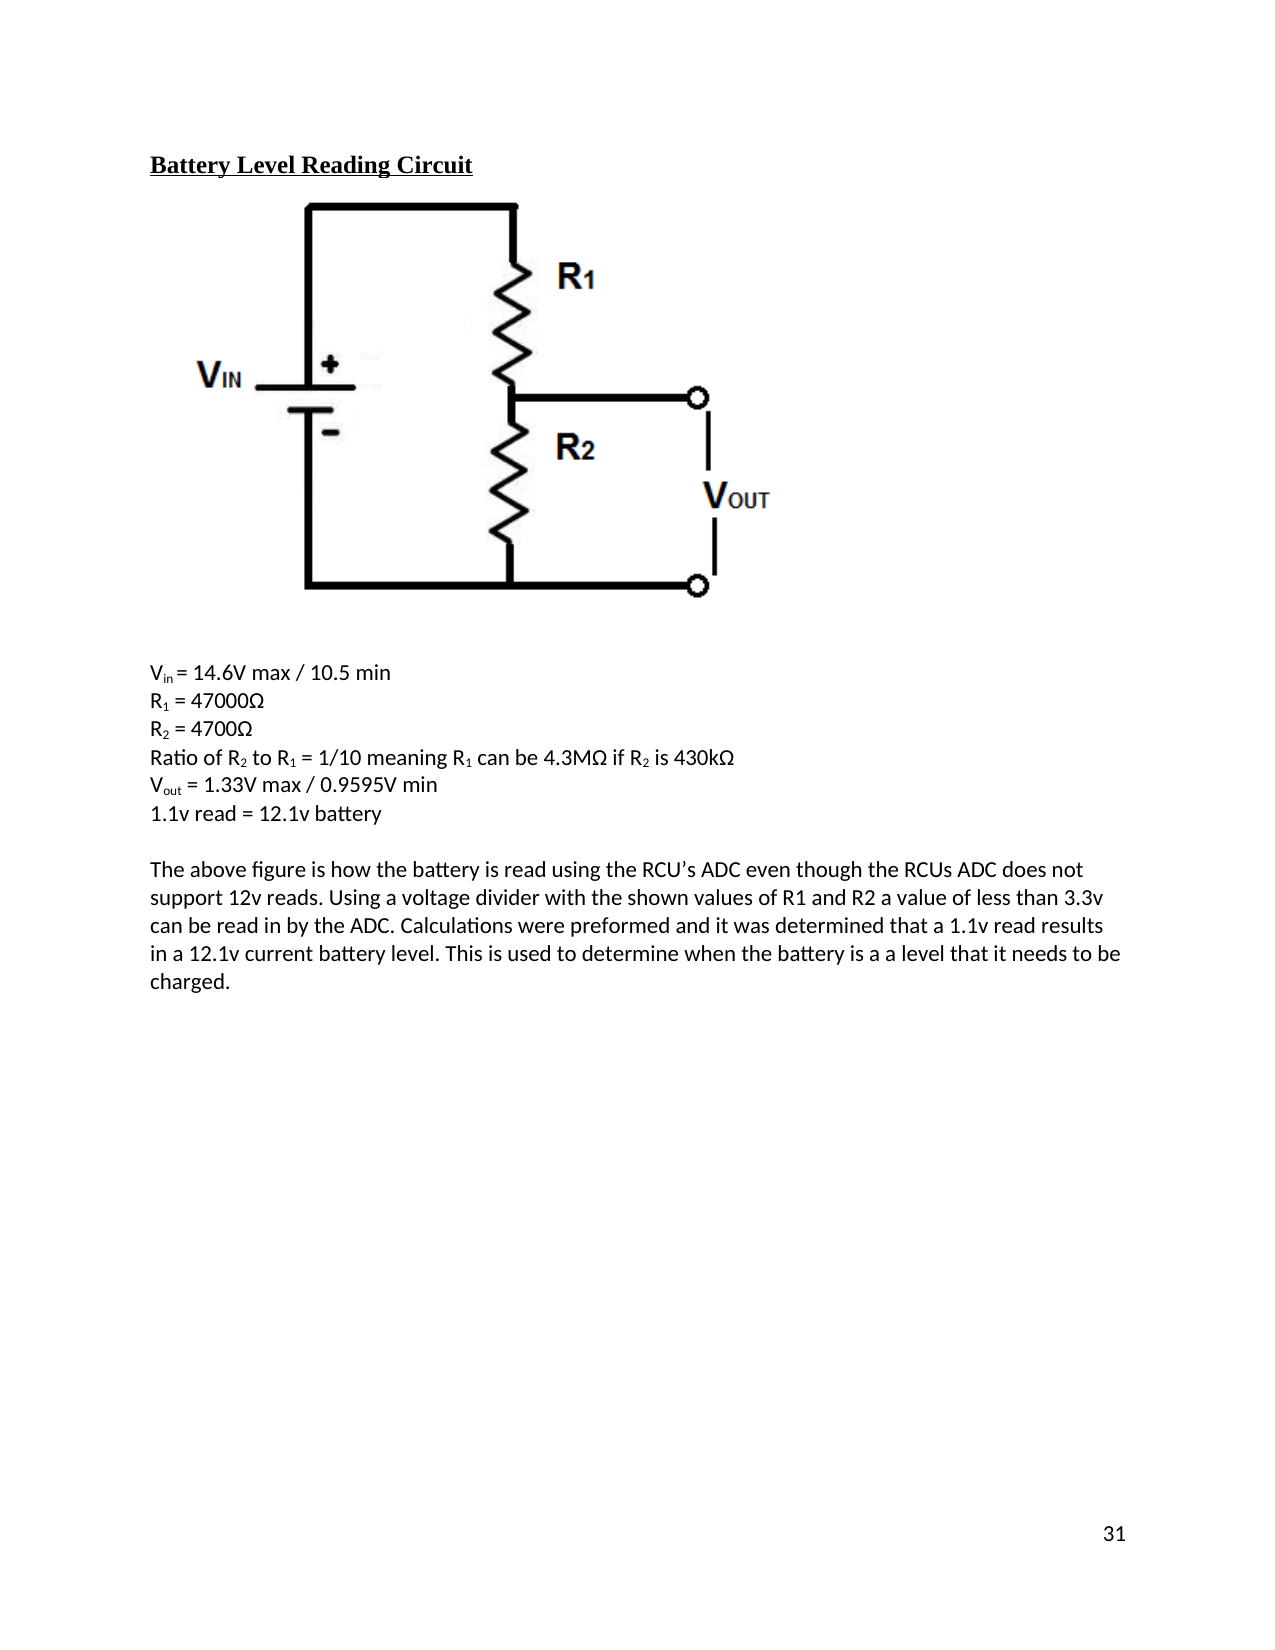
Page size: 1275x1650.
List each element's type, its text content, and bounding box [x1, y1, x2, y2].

text Vout = 1.33V max / 0.9595V min [150, 771, 1125, 799]
text The above figure is how the battery is read using the RCU’s ADC even though the RCUs ADC does not support 12v reads. Using a voltage divider with the shown values of R1 and R2 a value of less than 3.3v can be read in by the ADC. Calculations were preformed and it was determined that a 1.1v read results in a 12.1v current battery level. This is used to determine when the battery is a a level that it needs to be charged. [150, 855, 1125, 995]
text Battery Level Reading Circuit [150, 150, 1125, 179]
text R2 = 4700Ω [150, 714, 1125, 743]
picture [150, 178, 811, 640]
text Vin = 14.6V max / 10.5 min [150, 658, 1125, 687]
text Ratio of R2 to R1 = 1/10 meaning R1 can be 4.3MΩ if R2 is 430kΩ [150, 743, 1125, 771]
text 1.1v read = 12.1v battery [150, 799, 1125, 827]
text R1 = 47000Ω [150, 687, 1125, 714]
